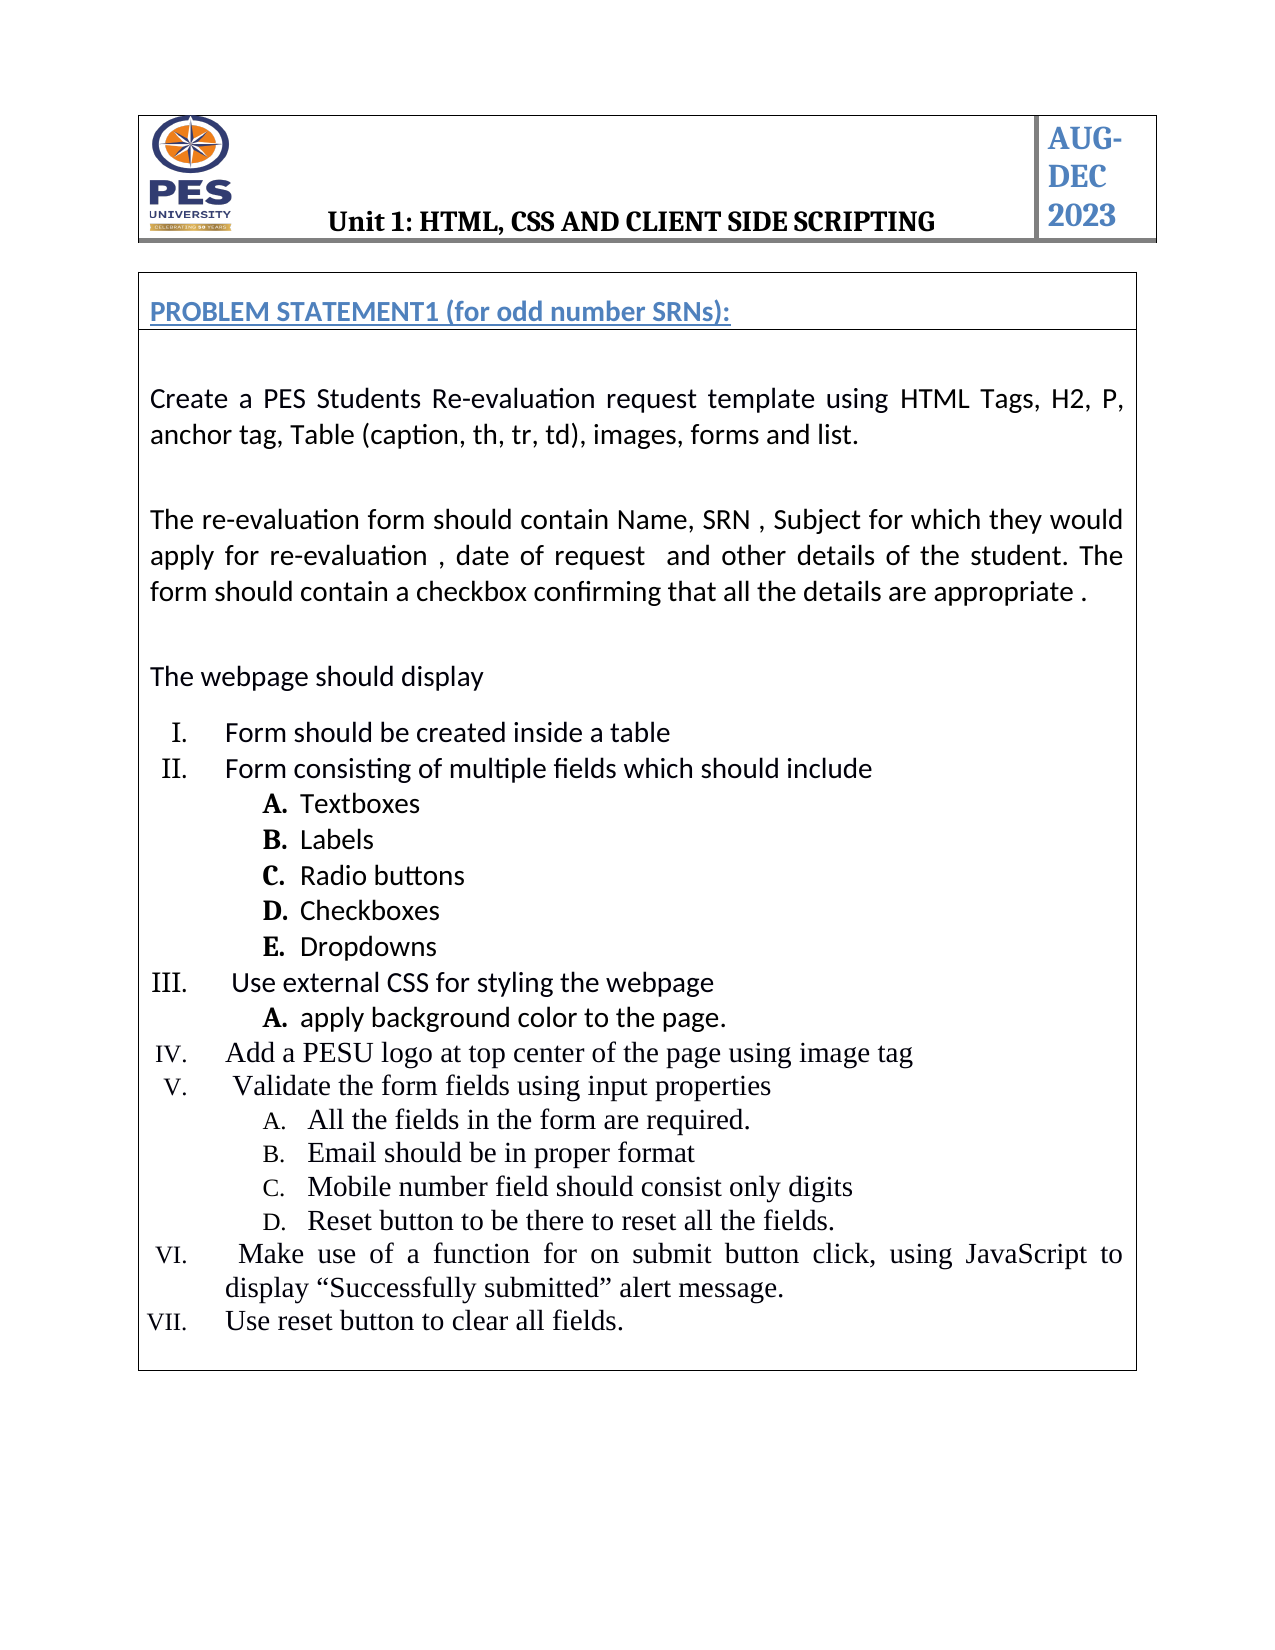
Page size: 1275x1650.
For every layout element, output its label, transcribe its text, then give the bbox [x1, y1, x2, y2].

table_header PROBLEM STATEMENT1 (for odd number SRNs): [139, 273, 1136, 329]
table_cell Create a PES Students Re-evaluation request template using HTML Tags, H2, P, anchor tag, Table (caption, th, tr, td), images, forms and list. The re-evaluation form should contain Name, SRN , Subject for which they would apply for re-evaluation , date of request and other details of the student. The form should contain a checkbox confirming that all the details are appropriate . The webpage should display Form should be created inside a table Form consisting of multiple fields which should include Textboxes Labels Radio buttons Checkboxes Dropdowns Use external CSS for styling the webpage apply background color to the page. Add a PESU logo at top center of the page using image tag Validate the form fields using input properties All the fields in the form are required. Email should be in proper format Mobile number field should consist only digits Reset button to be there to reset all the fields. Make use of a function for on submit button click, using JavaScript to display “Successfully submitted” alert message. Use reset button to clear all fields. [139, 330, 1136, 1370]
picture [149, 115, 232, 231]
